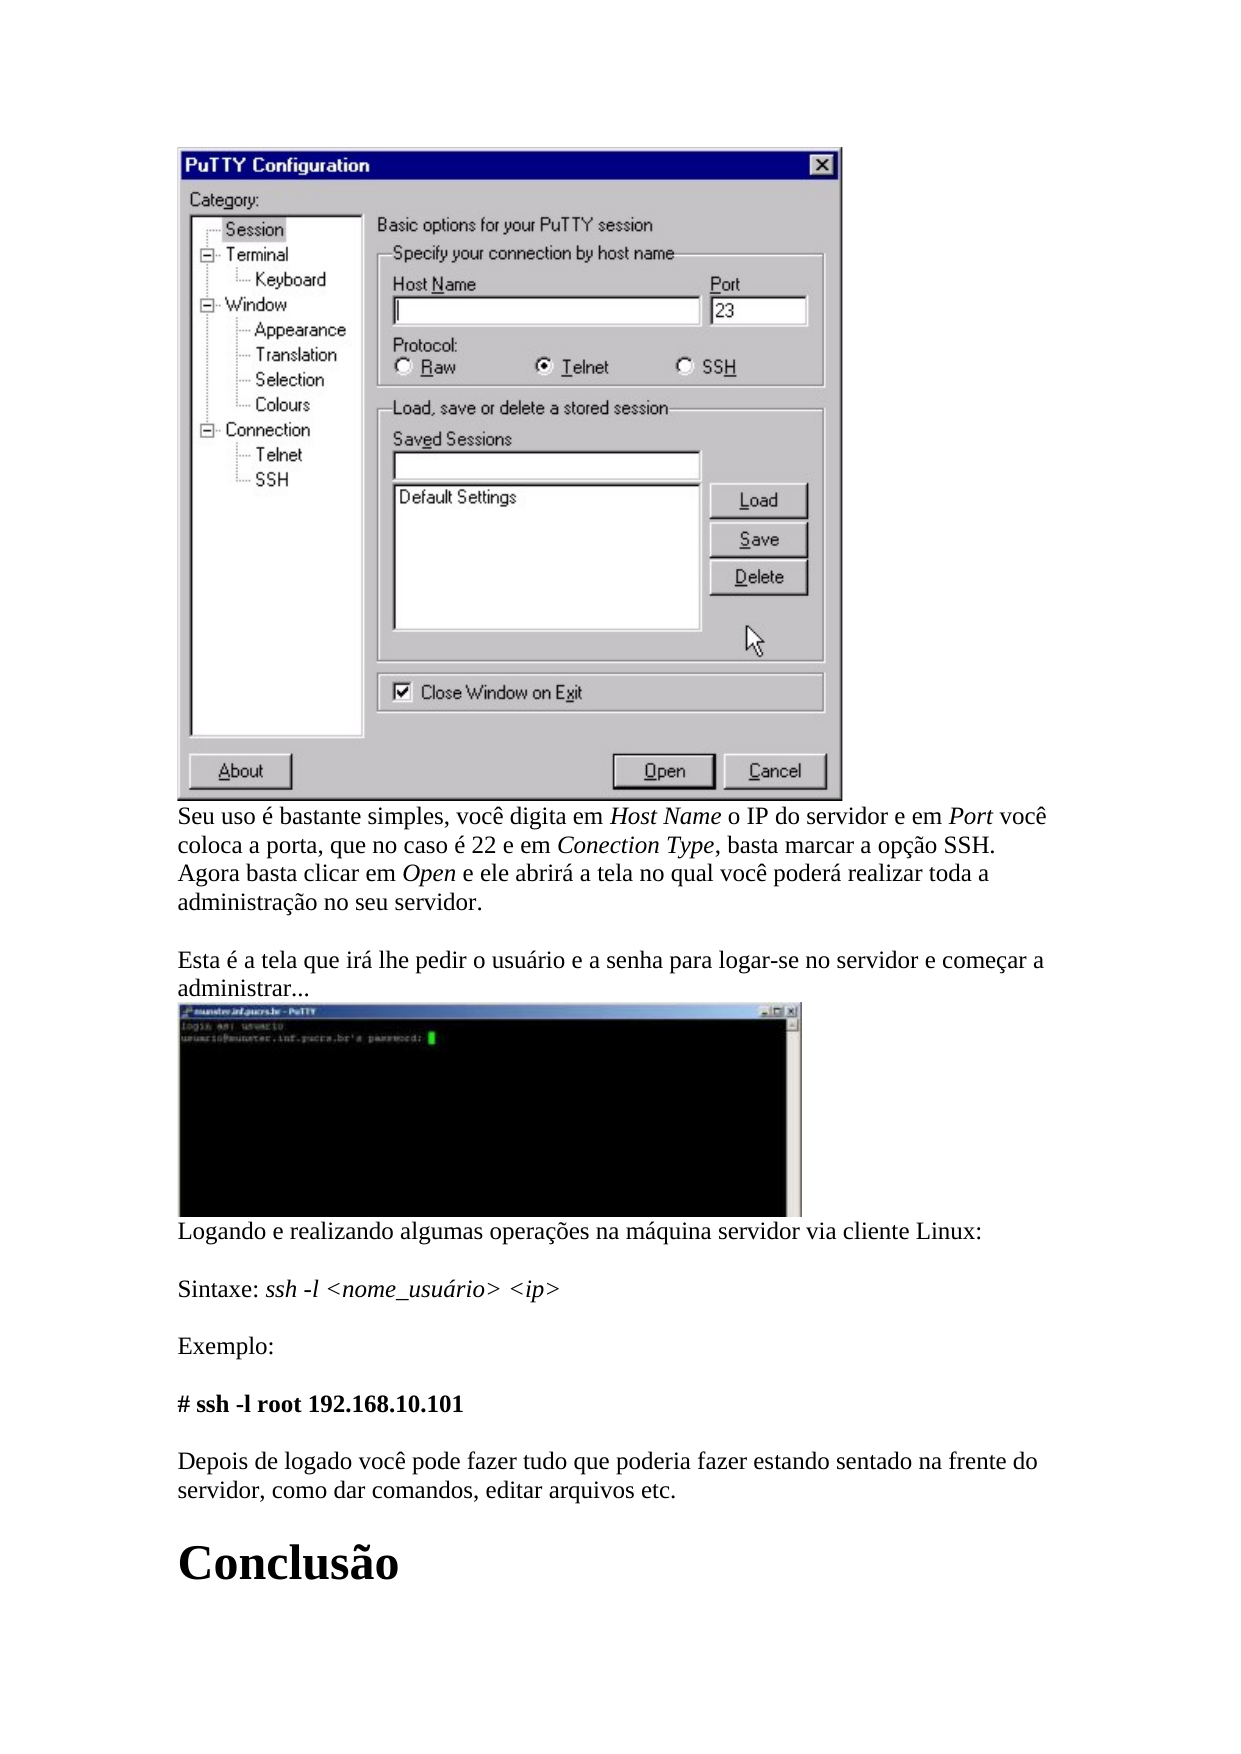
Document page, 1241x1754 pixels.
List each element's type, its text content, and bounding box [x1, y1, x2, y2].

text Logando e realizando algumas operações na máquina servidor via cliente Linux: Sintaxe: ssh -l <nome_usuário> <ip> Exemplo: # ssh -l root 192.168.10.101 Depois de logado você pode fazer tudo que poderia fazer estando sentado na frente do servidor, como dar comandos, editar arquivos etc. [177, 1216, 1063, 1504]
text Conclusão [177, 1533, 1063, 1590]
text Seu uso é bastante simples, você digita em Host Name o IP do servidor e em Port você coloca a porta, que no caso é 22 e em Conection Type, basta marcar a opção SSH. Agora basta clicar em Open e ele abrirá a tela no qual você poderá realizar toda a administração no seu servidor. Esta é a tela que irá lhe pedir o usuário e a senha para logar-se no servidor e começar a administrar... [177, 801, 1063, 1002]
picture [177, 1002, 802, 1217]
picture [177, 147, 843, 801]
